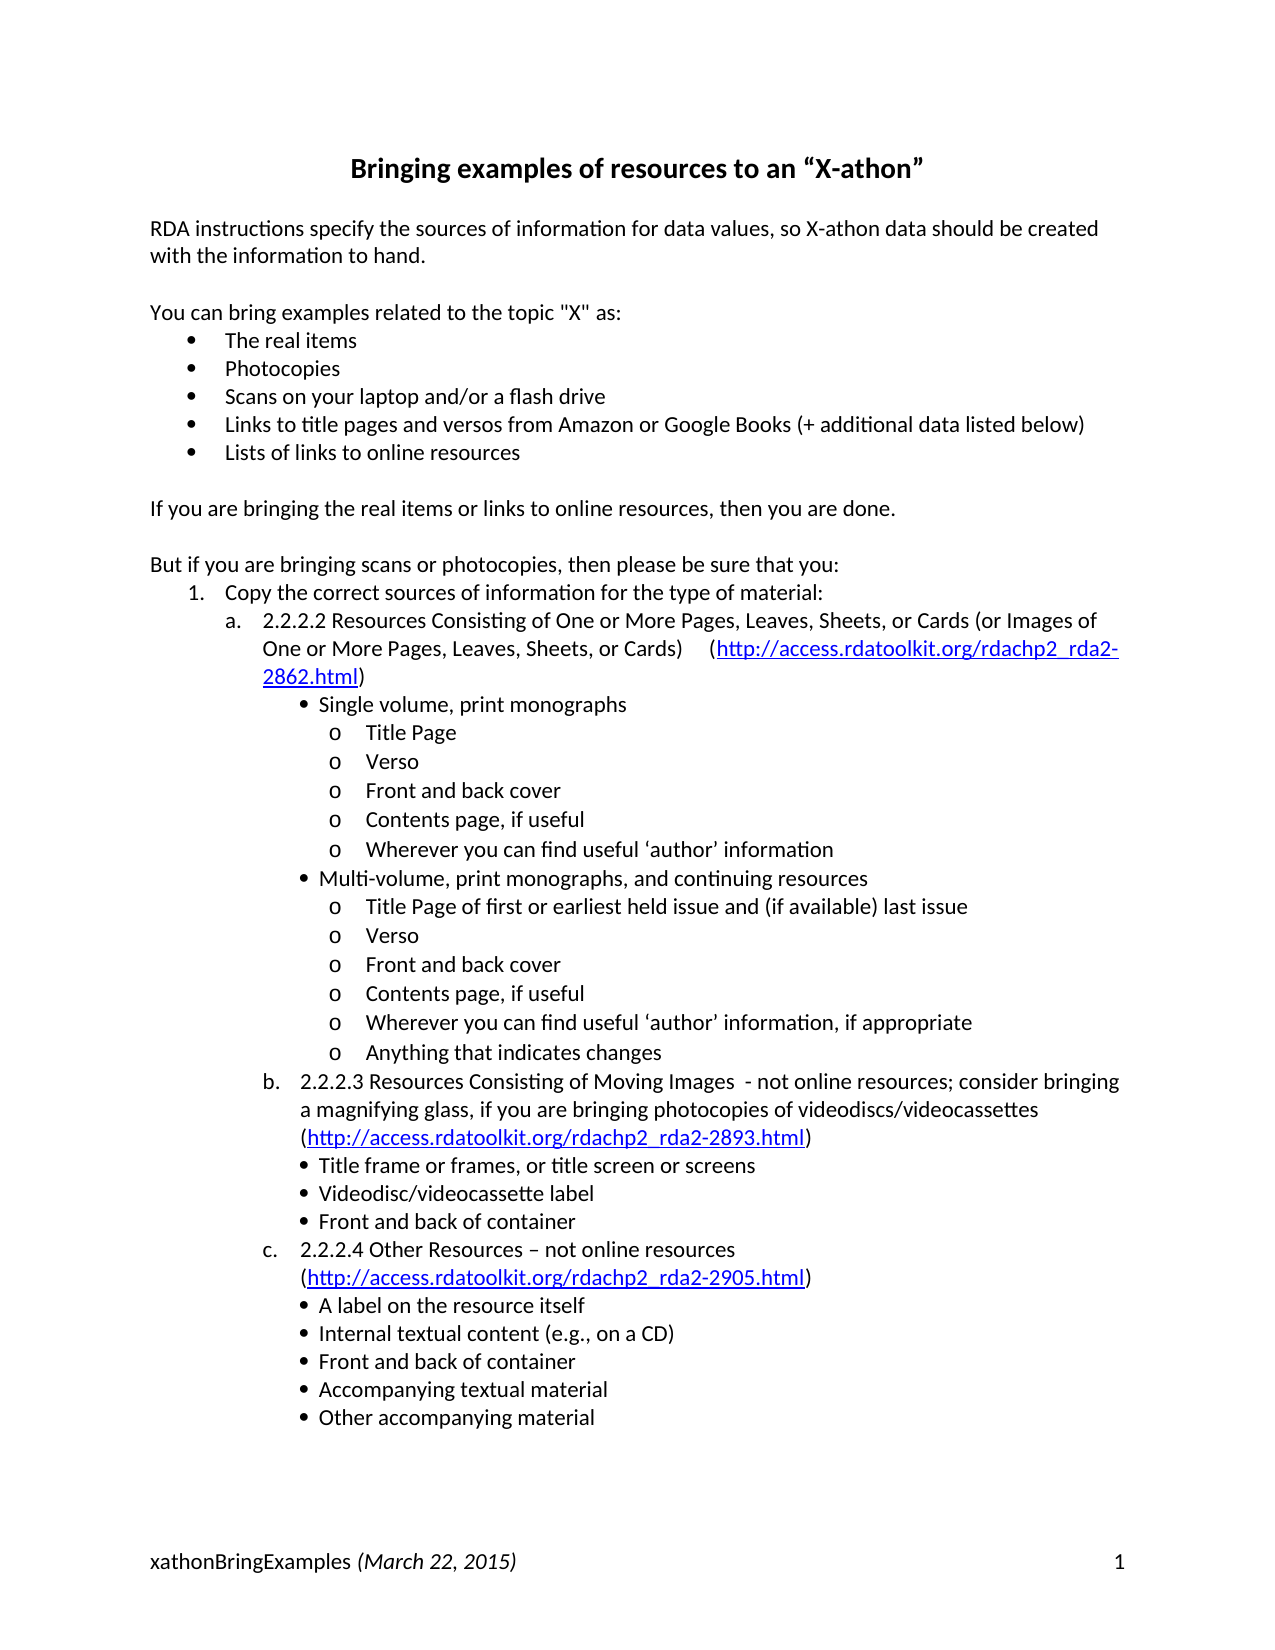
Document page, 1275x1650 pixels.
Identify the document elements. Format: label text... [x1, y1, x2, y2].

list Multi-volume, print monographs, and continuing resources [300, 864, 1125, 892]
text You can bring examples related to the topic "X" as: [150, 298, 1125, 326]
list Wherever you can find useful ‘author’ information, if appropriate [328, 1008, 1125, 1038]
list Verso [328, 921, 1125, 950]
list Front and back cover [328, 950, 1125, 979]
list Other accompanying material [300, 1403, 1125, 1431]
list The real items [187, 326, 1125, 354]
text Bringing examples of resources to an “X-athon” [150, 150, 1125, 186]
list A label on the resource itself [300, 1291, 1125, 1319]
text RDA instructions specify the sources of information for data values, so X-athon data should be created with the information to hand. [150, 214, 1125, 270]
list Contents page, if useful [328, 979, 1125, 1008]
list Title Page [328, 718, 1125, 747]
list Anything that indicates changes [328, 1038, 1125, 1067]
list Lists of links to online resources [187, 438, 1125, 466]
list Title frame or frames, or title screen or screens [300, 1151, 1125, 1179]
list Scans on your laptop and/or a flash drive [187, 382, 1125, 410]
list Verso [328, 747, 1125, 776]
list Videodisc/videocassette label [300, 1179, 1125, 1207]
list Contents page, if useful [328, 806, 1125, 835]
text If you are bringing the real items or links to online resources, then you are done. [150, 494, 1125, 522]
list Front and back of container [300, 1347, 1125, 1375]
list Internal textual content (e.g., on a CD) [300, 1319, 1125, 1347]
list Links to title pages and versos from Amazon or Google Books (+ additional data listed below) [187, 410, 1125, 438]
list Copy the correct sources of information for the type of material: [187, 578, 1125, 606]
list Title Page of first or earliest held issue and (if available) last issue [328, 892, 1125, 921]
list Accompanying textual material [300, 1375, 1125, 1403]
list 2.2.2.3 Resources Consisting of Moving Images - not online resources; consider bringing a magnifying glass, if you are bringing photocopies of videodiscs/videocassettes (http://access.rdatoolkit.org/rdachp2_rda2-2893.html) [262, 1067, 1125, 1151]
list Front and back cover [328, 776, 1125, 806]
list Single volume, print monographs [300, 690, 1125, 718]
list Photocopies [187, 354, 1125, 382]
list 2.2.2.2 Resources Consisting of One or More Pages, Leaves, Sheets, or Cards (or Images of One or More Pages, Leaves, Sheets, or Cards) (http://access.rdatoolkit.org/rdachp2_rda2-2862.html) [225, 606, 1125, 690]
list Front and back of container [300, 1207, 1125, 1235]
list Wherever you can find useful ‘author’ information [328, 835, 1125, 864]
text But if you are bringing scans or photocopies, then please be sure that you: [150, 550, 1125, 578]
list 2.2.2.4 Other Resources – not online resources (http://access.rdatoolkit.org/rdachp2_rda2-2905.html) [262, 1235, 1125, 1291]
